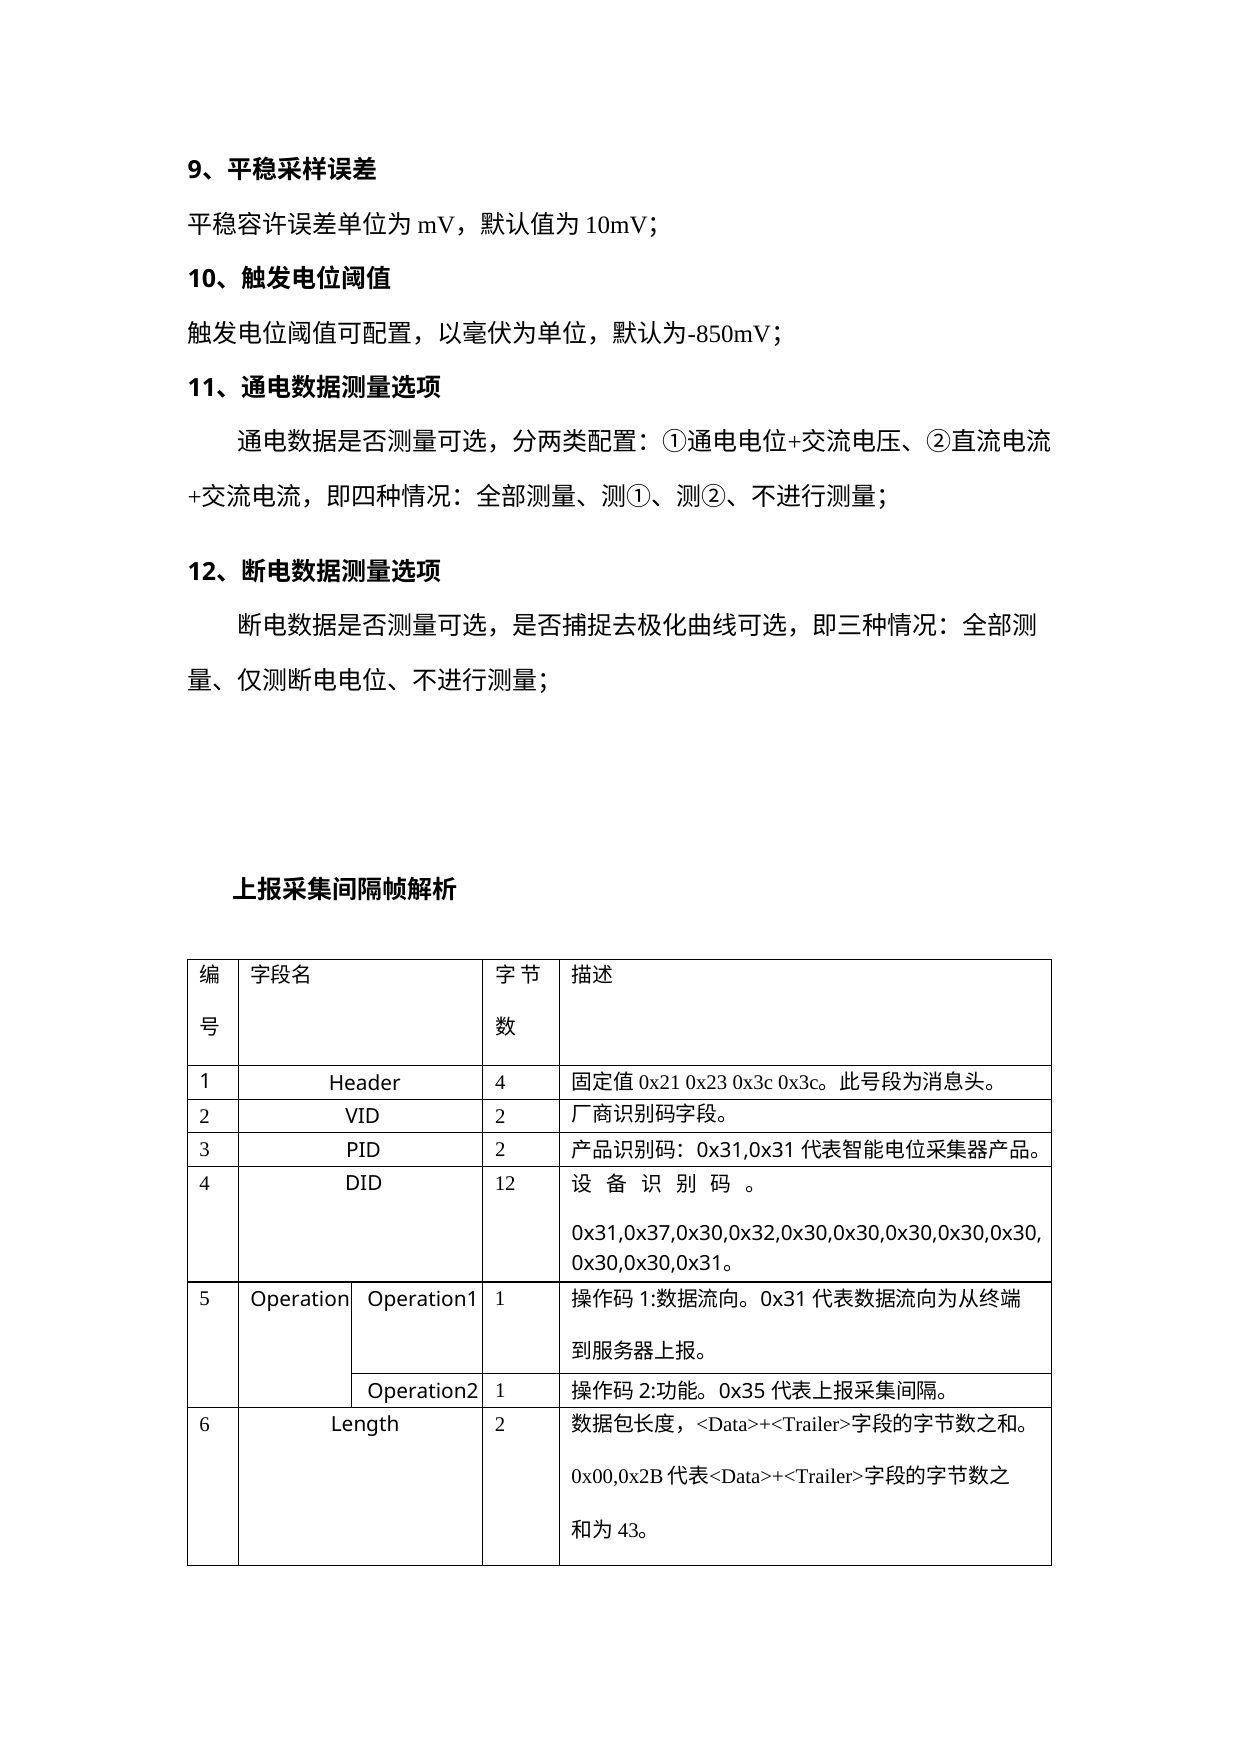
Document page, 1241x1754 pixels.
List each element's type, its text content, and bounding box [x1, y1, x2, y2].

table_header 字段名 [239, 960, 482, 1065]
table_cell 厂商识别码字段。 [560, 1100, 1051, 1132]
text 断电数据是否测量可选，是否捕捉去极化曲线可选，即三种情况：全部测量、仅测断电电位、不进行测量； [187, 606, 1053, 696]
text 通电数据是否测量可选，分两类配置：①通电电位+交流电压、②直流电流+交流电流，即四种情况：全部测量、测①、测②、不进行测量； [187, 422, 1053, 512]
table_cell 操作码 1:数据流向。0x31 代表数据流向为从终端 到服务器上报。 [560, 1283, 1051, 1373]
table_cell 2 [188, 1100, 238, 1132]
table_header 描述 [560, 960, 1051, 1065]
subtitle 上报采集间隔帧解析 [232, 869, 1053, 906]
table_cell 2 [483, 1408, 559, 1565]
table_cell 2 [483, 1100, 559, 1132]
list 12、断电数据测量选项 [187, 551, 1053, 588]
list 平稳容许误差单位为mV，默认值为10mV； [187, 204, 1053, 241]
table_cell 5 [188, 1283, 238, 1407]
table_cell 1 [483, 1374, 559, 1407]
list 触发电位阈值可配置，以毫伏为单位，默认为-850mV； [187, 313, 1053, 349]
table_cell 设 备 识 别 码 。 0x31,0x37,0x30,0x32,0x30,0x30,0x30,0x30,0x30,0x30,0x30,0x31。 [560, 1167, 1051, 1281]
table_cell DID [239, 1167, 482, 1281]
table_cell Operation2 [352, 1374, 482, 1407]
list 10、触发电位阈值 [187, 259, 1053, 295]
list 11、通电数据测量选项 [187, 367, 1053, 404]
table_cell Operation1 [352, 1283, 482, 1373]
table_cell PID [239, 1133, 482, 1166]
table_cell 1 [188, 1066, 238, 1099]
list 9、平稳采样误差 [187, 150, 1053, 186]
table_cell 数据包长度，<Data>+<Trailer>字段的字节数之和。 0x00,0x2B代表<Data>+<Trailer>字段的字节数之 和为 43。 [560, 1408, 1051, 1565]
table_cell 操作码 2:功能。0x35 代表上报采集间隔。 [560, 1374, 1051, 1407]
table_cell Operation [239, 1283, 351, 1407]
table_cell 1 [483, 1283, 559, 1373]
table_cell Header [239, 1066, 482, 1099]
table_cell 6 [188, 1408, 238, 1565]
table_header 编 号 [188, 960, 238, 1065]
table_cell VID [239, 1100, 482, 1132]
table_cell 产品识别码：0x31,0x31 代表智能电位采集器产品。 [560, 1133, 1051, 1166]
table_cell 3 [188, 1133, 238, 1166]
table_cell 4 [483, 1066, 559, 1099]
table_cell 4 [188, 1167, 238, 1281]
table_cell 2 [483, 1133, 559, 1166]
table_cell 12 [483, 1167, 559, 1281]
table_header 字 节 数 [483, 960, 559, 1065]
table_cell 固定值 0x21 0x23 0x3c 0x3c。此号段为消息头。 [560, 1066, 1051, 1099]
table_cell Length [239, 1408, 482, 1565]
